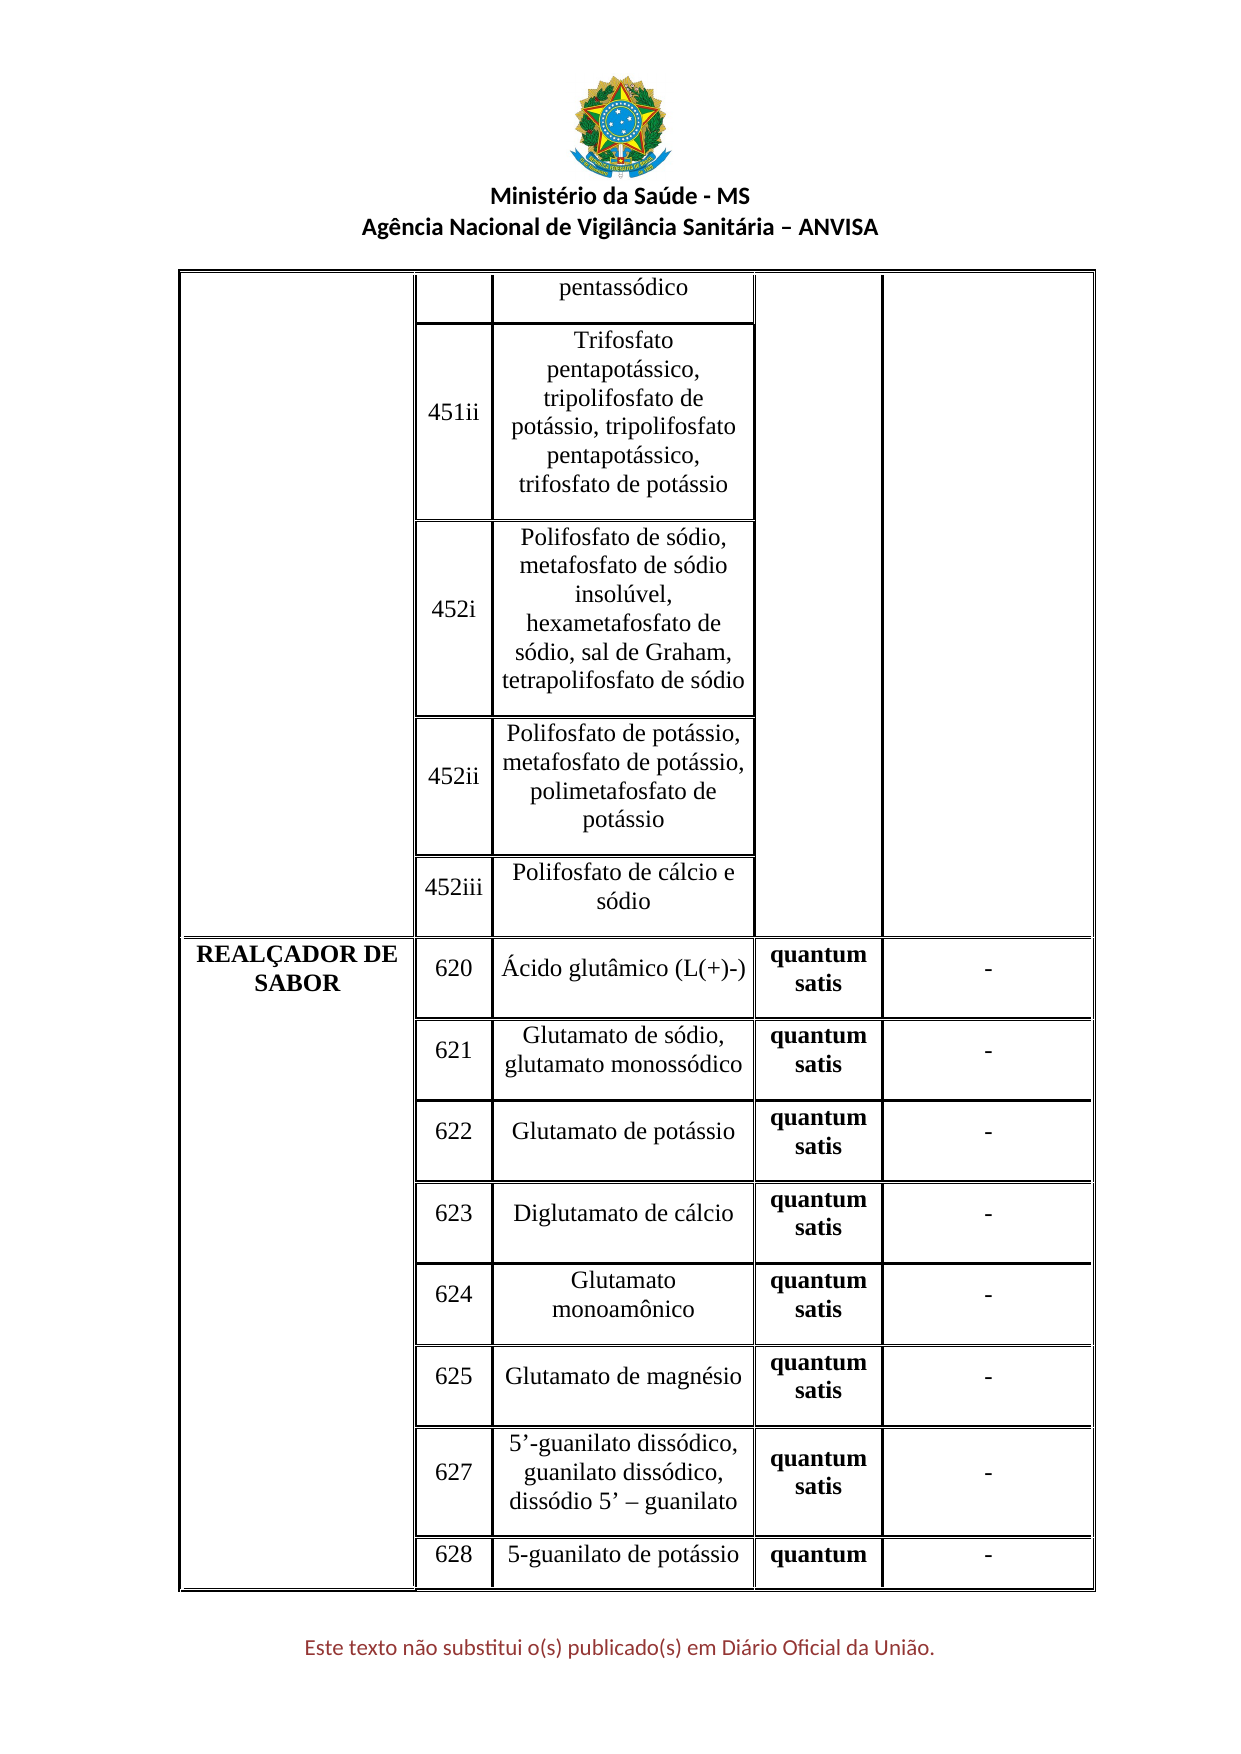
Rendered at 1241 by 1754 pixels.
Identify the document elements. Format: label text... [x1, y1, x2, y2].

table_cell Glutamato de sódio, glutamato monossódico [494, 1021, 753, 1099]
table_cell quantum satis [756, 1347, 881, 1425]
table_cell - [884, 1262, 1093, 1343]
table_cell Polifosfato de sódio, metafosfato de sódio insolúvel, hexametafosfato de sódio, sal de Graham, tetrapolifosfato de sódio [494, 522, 753, 715]
table_cell - [884, 1425, 1093, 1535]
table_cell Polifosfato de cálcio e sódio [494, 858, 753, 936]
table_cell - [884, 1099, 1093, 1180]
picture [566, 73, 674, 181]
table_cell Trifosfato pentassódico, tripolifosfato de sódio, trifosfato de sódio, tripolifosfato pentassódico [492, 273, 754, 322]
table_cell 628 [415, 1539, 492, 1588]
table_cell - [884, 1017, 1093, 1099]
table_cell - [882, 1535, 1093, 1588]
table_cell - [884, 1180, 1093, 1262]
table_cell 624 [417, 1265, 491, 1343]
table_cell 627 [417, 1429, 491, 1535]
table_cell 5’-guanilato dissódico, guanilato dissódico, dissódio 5’ – guanilato [494, 1429, 753, 1535]
table_cell REALÇADOR DE SABOR [180, 936, 415, 1588]
table_cell 622 [417, 1102, 491, 1180]
table_cell Glutamato de magnésio [494, 1347, 753, 1425]
table_cell 452ii [417, 719, 491, 854]
table_cell 452iii [417, 858, 491, 936]
table_cell quantum satis [756, 939, 881, 1017]
table_cell quantum satis [756, 1021, 881, 1099]
table_cell Polifosfato de potássio, metafosfato de potássio, polimetafosfato de potássio [494, 719, 753, 854]
table_cell quantum satis [756, 1265, 881, 1343]
table_cell quantum satis [756, 1102, 881, 1180]
table_cell 621 [417, 1021, 491, 1099]
table_cell 625 [417, 1347, 491, 1425]
table_cell - [882, 936, 1094, 1017]
table_cell quantum satis [756, 1184, 881, 1262]
table_cell 5-guanilato de potássio [492, 1539, 754, 1588]
table_cell Glutamato de potássio [494, 1102, 753, 1180]
table_cell Ácido glutâmico (L(+)-) [494, 939, 753, 1017]
table_cell 623 [417, 1184, 491, 1262]
table_cell 620 [417, 939, 491, 1017]
table_cell - [884, 1344, 1093, 1425]
table_cell 451i [415, 273, 492, 322]
table_cell 452i [417, 522, 491, 715]
table_cell Diglutamato de cálcio [494, 1184, 753, 1262]
table_cell Glutamato monoamônico [494, 1265, 753, 1343]
table_cell 451ii [417, 325, 491, 518]
table_cell quantum satis [756, 1429, 881, 1535]
table_cell quantum satis [755, 1539, 882, 1588]
table_cell Trifosfato pentapotássico, tripolifosfato de potássio, tripolifosfato pentapotássico, trifosfato de potássio [494, 325, 753, 518]
